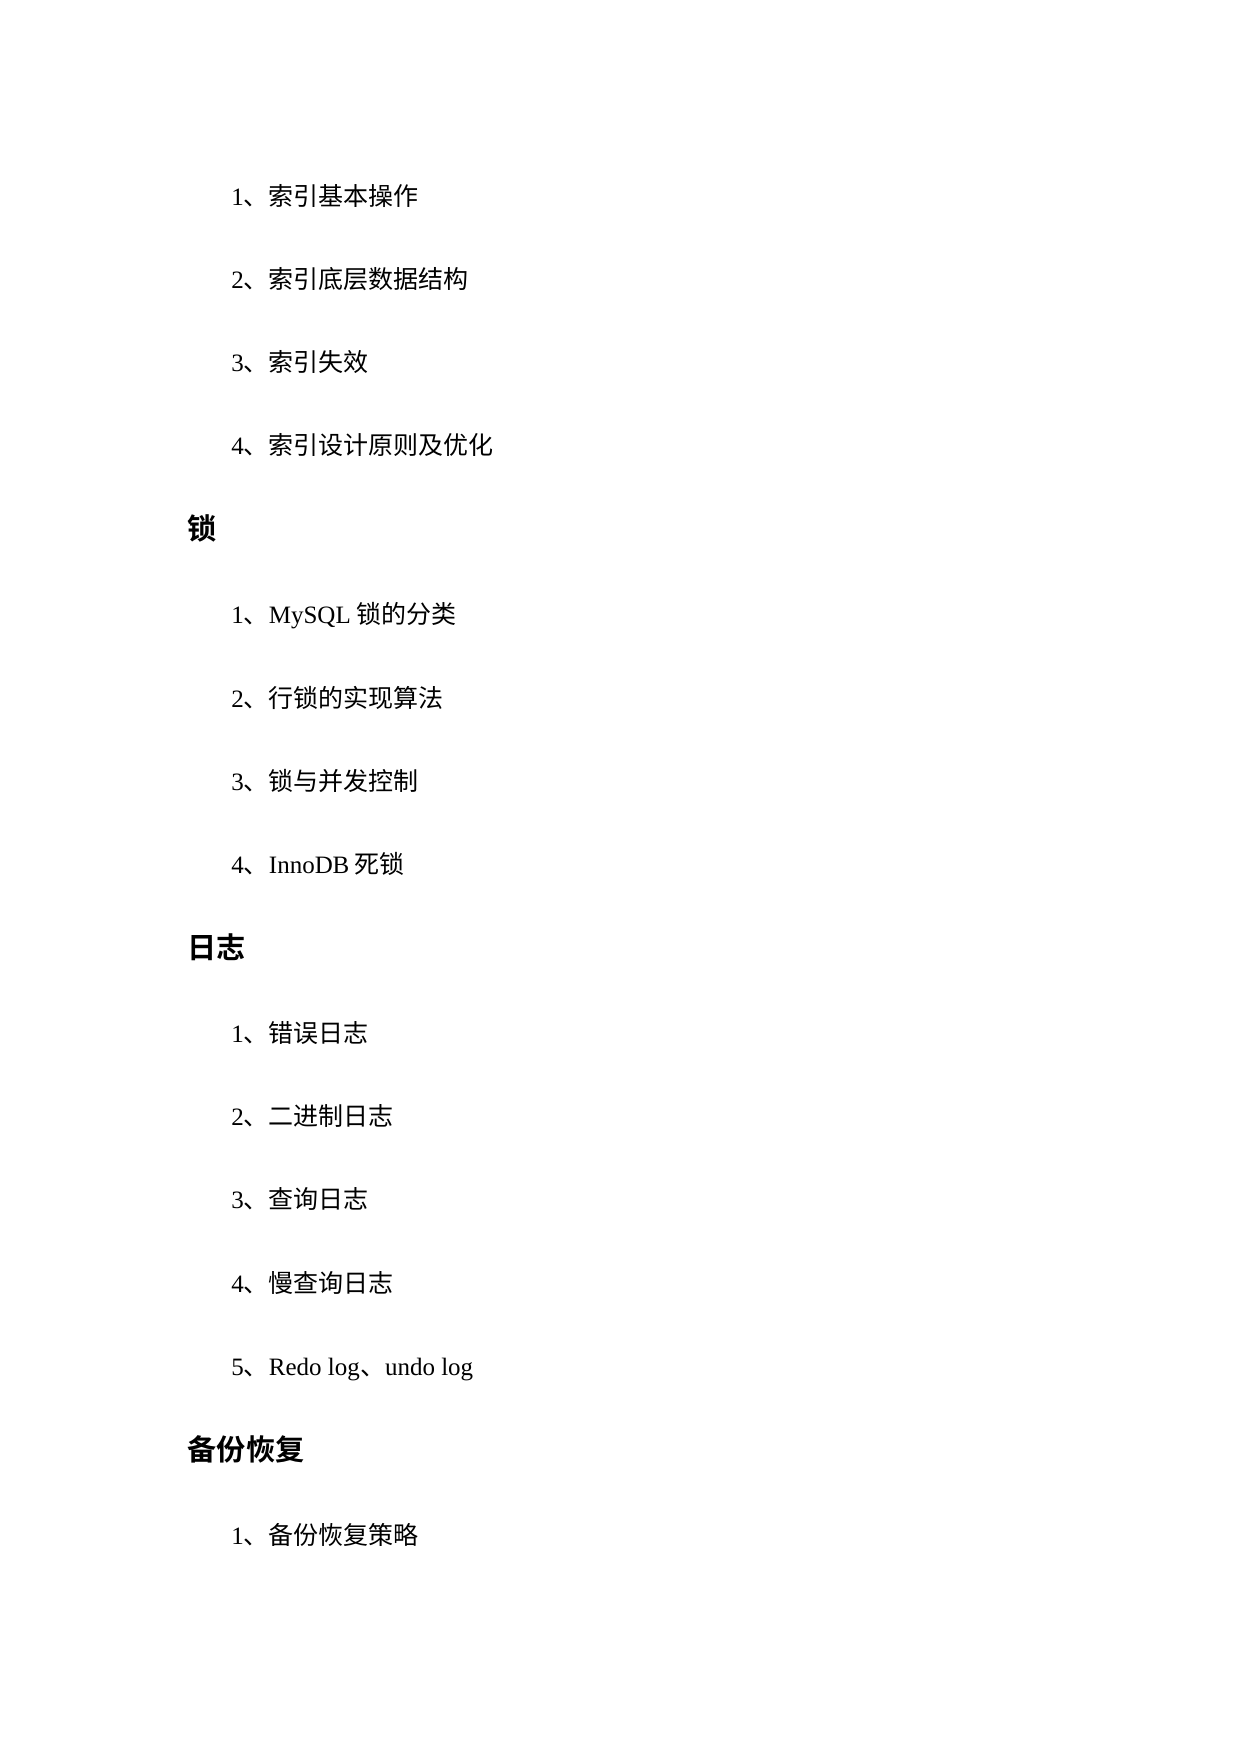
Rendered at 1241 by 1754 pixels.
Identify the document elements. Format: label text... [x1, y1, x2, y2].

list 二进制日志 [187, 1082, 1053, 1147]
list 查询日志 [187, 1166, 1053, 1231]
subtitle 锁 [187, 494, 1053, 559]
list 慢查询日志 [187, 1249, 1053, 1314]
list 备份恢复策略 [187, 1501, 1053, 1566]
list InnoDB死锁 [187, 830, 1053, 895]
list 锁与并发控制 [187, 747, 1053, 812]
list 索引失效 [187, 328, 1053, 393]
list 索引底层数据结构 [187, 245, 1053, 310]
list MySQL锁的分类 [187, 581, 1053, 646]
subtitle 日志 [187, 913, 1053, 978]
subtitle 备份恢复 [187, 1415, 1053, 1480]
list Redo log、undo log [187, 1332, 1053, 1397]
list 索引基本操作 [187, 162, 1053, 227]
list 索引设计原则及优化 [187, 411, 1053, 476]
list 错误日志 [187, 999, 1053, 1064]
list 行锁的实现算法 [187, 664, 1053, 729]
